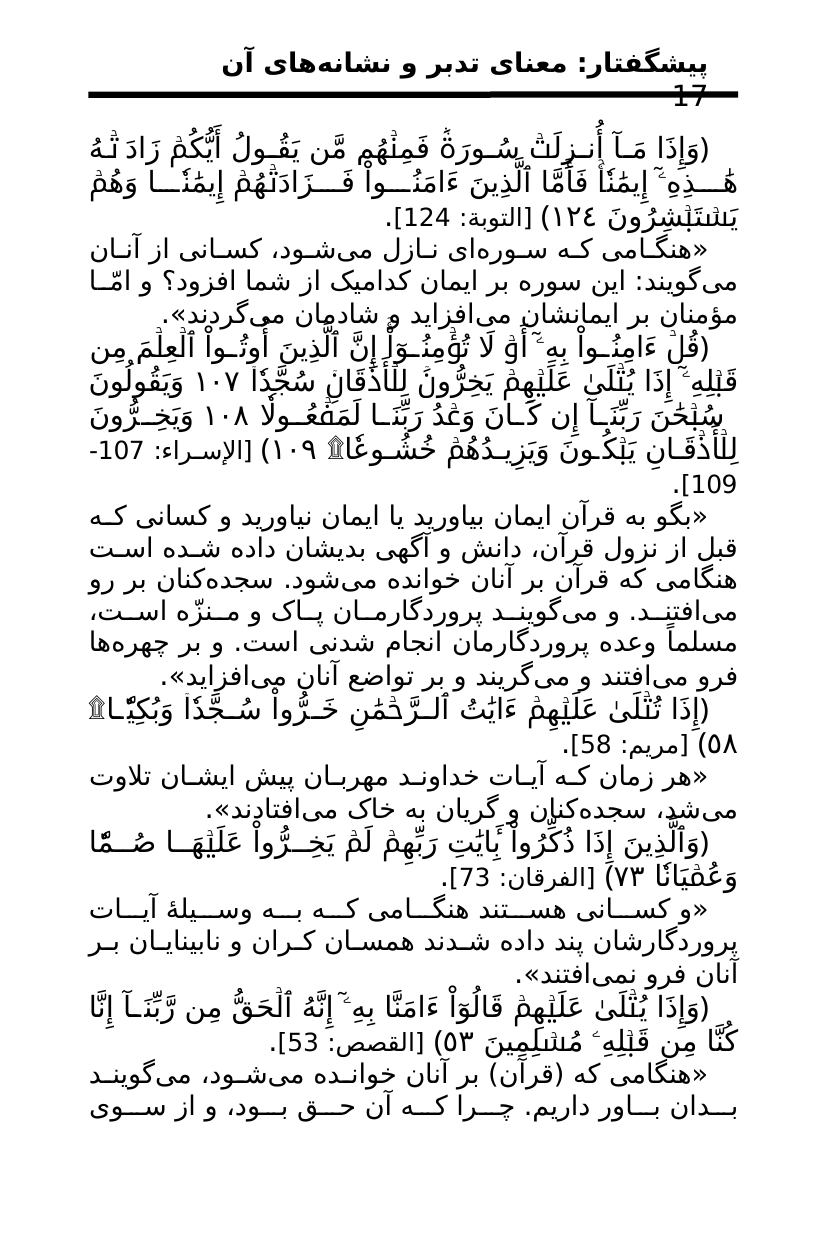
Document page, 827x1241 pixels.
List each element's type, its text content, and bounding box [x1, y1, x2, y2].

text «و کسانی هستند هنگامی که به وسیلۀ آیات پروردگارشان پند داده شدند همسان کران و نابینایان بر آنان فرو نمی‌افتند». [89, 893, 738, 991]
text ﴿وَإِذَا يُتۡلَىٰ عَلَيۡهِمۡ قَالُوٓاْ ءَامَنَّا بِهِۦٓ إِنَّهُ ٱلۡحَقُّ مِن رَّبِّنَآ إِنَّا كُنَّا مِن قَبۡلِهِۦ مُسۡلِمِينَ ٥٣﴾ [القصص: 53]. [89, 991, 738, 1058]
text ﴿إِذَا تُتۡلَىٰ عَلَيۡهِمۡ ءَايَٰتُ ٱلرَّحۡمَٰنِ خَرُّواْۤ سُجَّدٗاۤ وَبُكِيّٗا۩ ٥٨﴾ [مریم: 58]. [89, 692, 738, 760]
text ﴿قُلۡ ءَامِنُواْ بِهِۦٓ أَوۡ لَا تُؤۡمِنُوٓاْۚ إِنَّ ٱلَّذِينَ أُوتُواْ ٱلۡعِلۡمَ مِن قَبۡلِهِۦٓ إِذَا يُتۡلَىٰ عَلَيۡهِمۡ يَخِرُّونَۤ لِلۡأَذۡقَانِۤ سُجَّدٗاۤ ١٠٧ وَيَقُولُونَ سُبۡحَٰنَ رَبِّنَآ إِن كَانَ وَعۡدُ رَبِّنَا لَمَفۡعُولٗا ١٠٨ وَيَخِرُّونَ لِلۡأَذۡقَانِ يَبۡكُونَ وَيَزِيدُهُمۡ خُشُوعٗا۩ ١٠٩﴾ [الإسراء: 107-109]. [89, 331, 738, 500]
text ﴿وَإِذَا مَآ أُنزِلَتۡ سُورَةٞ فَمِنۡهُم مَّن يَقُولُ أَيُّكُمۡ زَادَتۡهُ هَٰذِهِۦٓ إِيمَٰنٗاۚ فَأَمَّا ٱلَّذِينَ ءَامَنُواْ فَزَادَتۡهُمۡ إِيمَٰنٗا وَهُمۡ يَسۡتَبۡشِرُونَ ١٢٤﴾ [التوبة: 124]. [89, 132, 738, 233]
text ﴿وَٱلَّذِينَ إِذَا ذُكِّرُواْ بِ‍َٔايَٰتِ رَبِّهِمۡ لَمۡ يَخِرُّواْ عَلَيۡهَا صُمّٗا وَعُمۡيَانٗا ٧٣﴾ [الفرقان: 73]. [89, 826, 738, 893]
text «بگو به قرآن ایمان بیاورید یا ایمان نیاورید و کسانی که قبل از نزول قرآن، دانش و آگهی بدیشان داده شده است هنگامی که قرآن بر آنان خوانده می‌شود. سجده‌کنان بر رو می‌افتند. و می‌گویند پروردگارمان پاک و منزّه است، مسلماً وعده پروردگارمان انجام شدنی است. و بر چهره‌ها فرو می‌افتند و می‌گریند و بر تواضع آنان می‌افزاید». [89, 500, 738, 692]
text «هر زمان که آیات خداوند مهربان پیش ایشان تلاوت می‌شد، سجده‌کنان و گریان به خاک می‌افتادند». [89, 760, 738, 826]
text «هنگامی که سوره‌ای نازل می‌شود، کسانی از آنان می‌گویند: این سوره بر ایمان کدامیک از شما افزود؟ و امّا مؤمنان بر ایمانشان می‌افزاید و شادمان می‌گردند». [89, 233, 738, 331]
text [89, 1058, 738, 1122]
